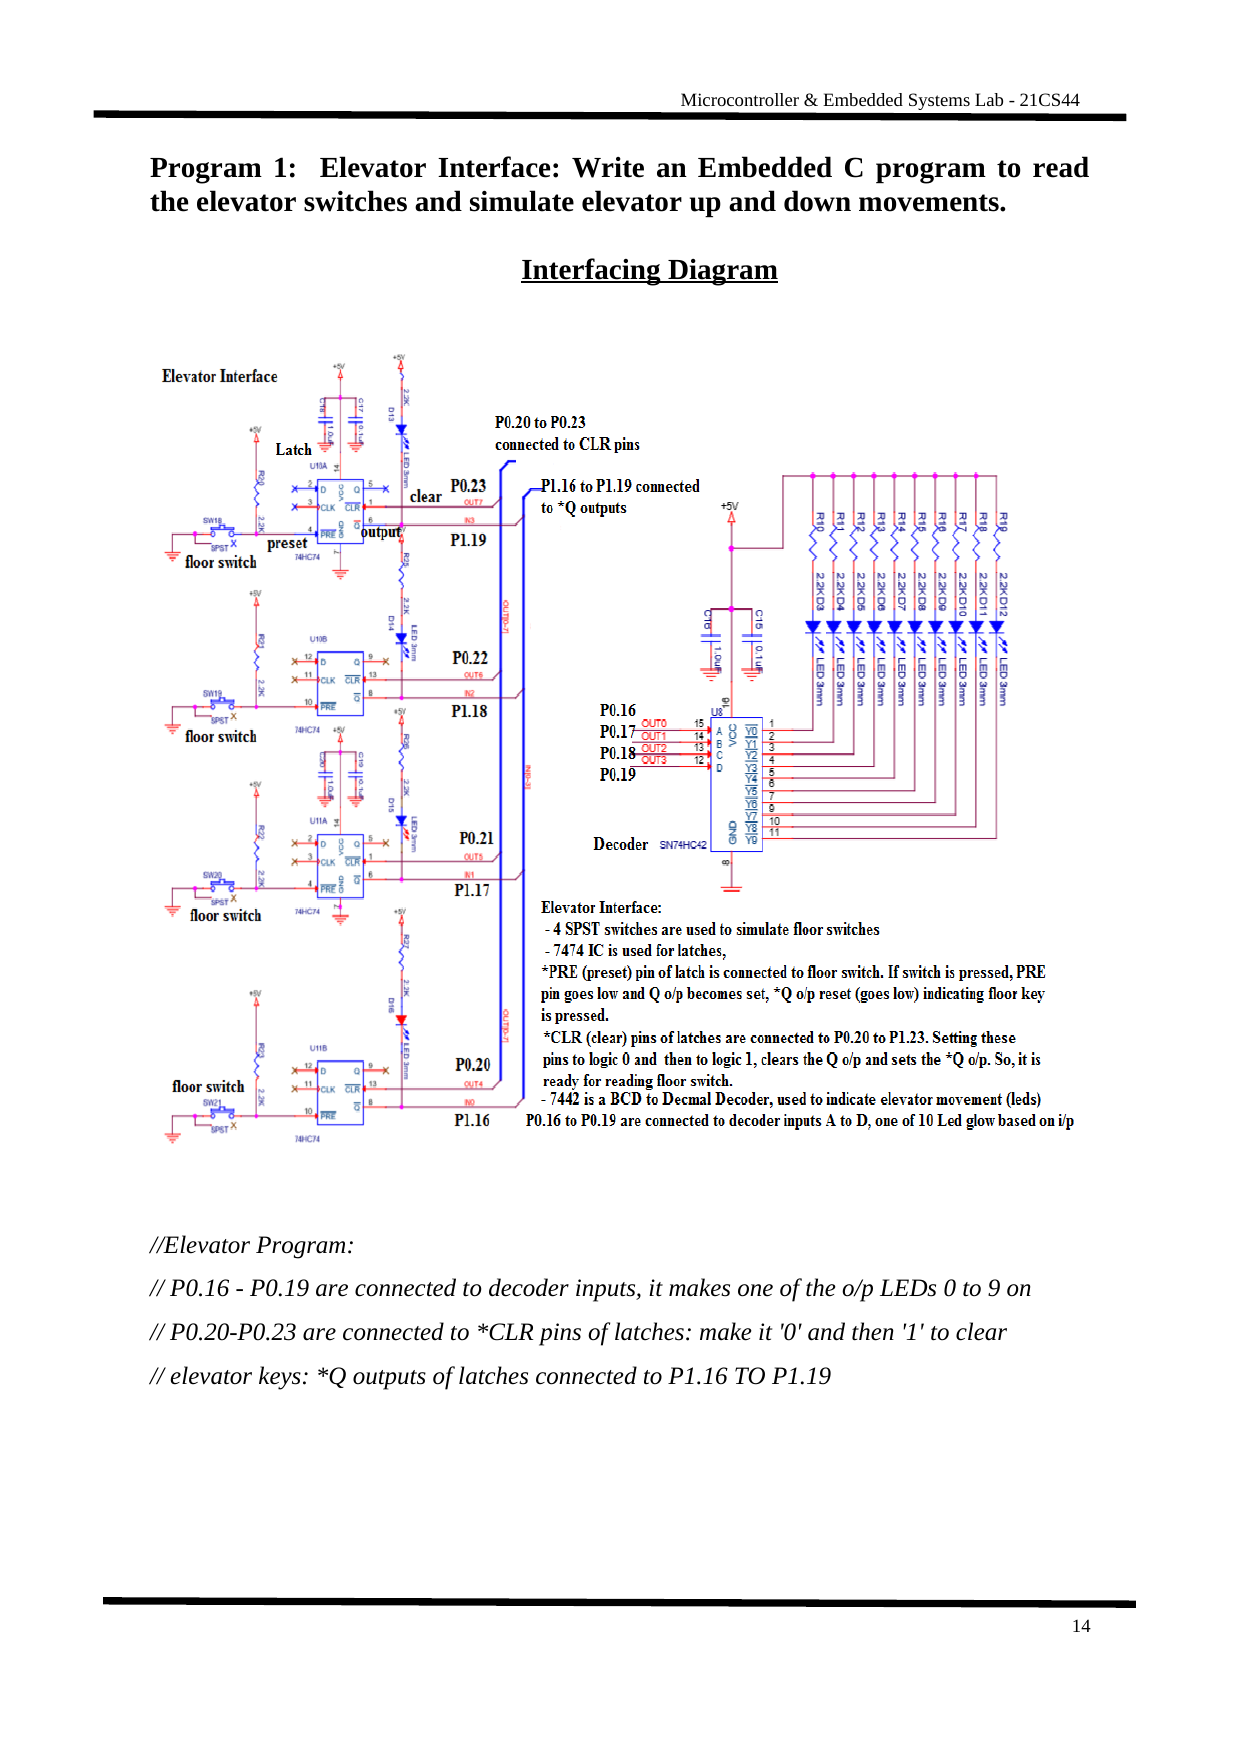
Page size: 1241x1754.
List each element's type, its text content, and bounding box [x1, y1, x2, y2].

text Program 1: Elevator Interface: Write an Embedded C program to read the elevator switches and simulate elevator up and down movements. [150, 151, 1090, 218]
text // P0.20-P0.23 are connected to *CLR pins of latches: make it '0' and then '1' to clear [150, 1317, 1080, 1346]
text Interfacing Diagram [209, 252, 1090, 286]
picture [150, 354, 1080, 1147]
text //Elevator Program: [150, 1230, 1080, 1259]
text // P0.16 - P0.19 are connected to decoder inputs, it makes one of the o/p LEDs 0 to 9 on [150, 1273, 1080, 1302]
text // elevator keys: *Q outputs of latches connected to P1.16 TO P1.19 [150, 1361, 1080, 1389]
